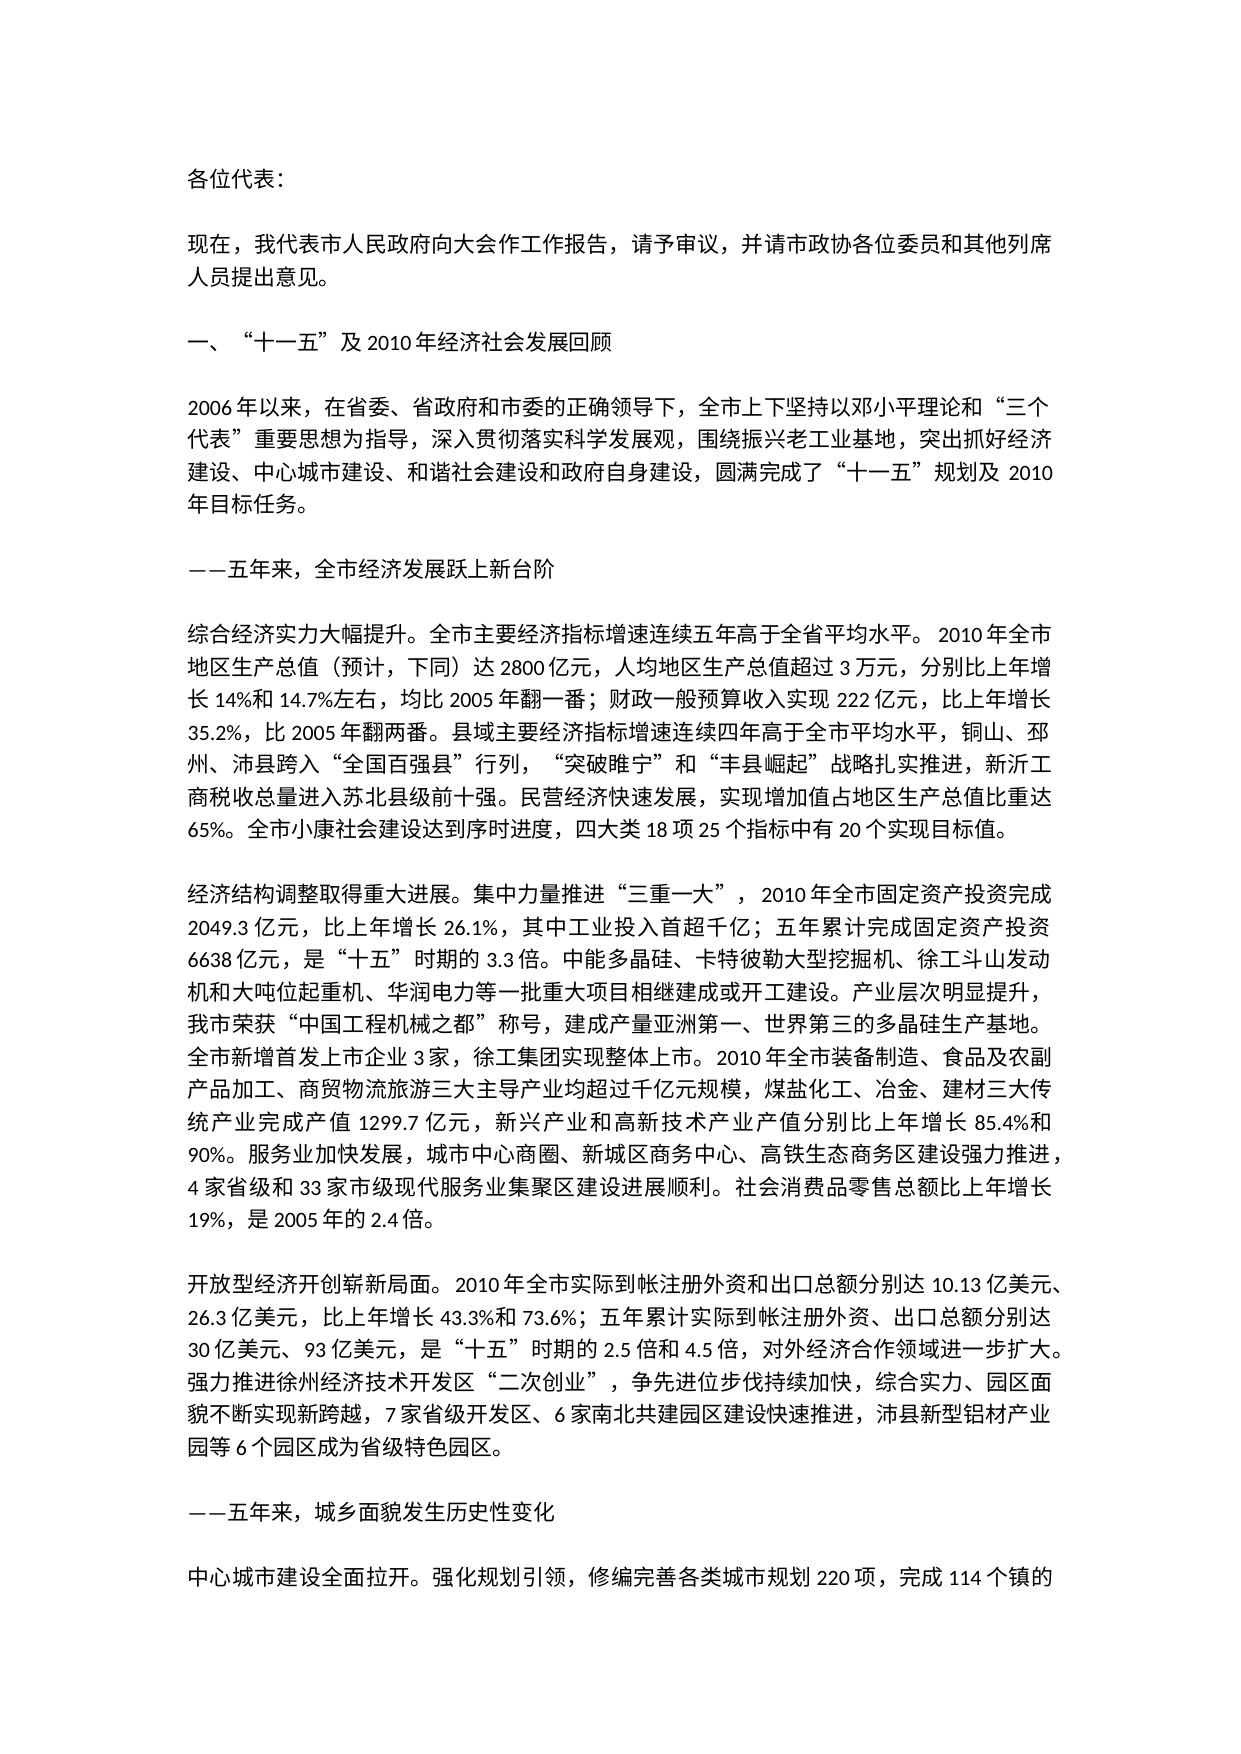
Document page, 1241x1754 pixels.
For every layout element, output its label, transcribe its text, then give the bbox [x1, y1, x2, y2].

text ——五年来，全市经济发展跃上新台阶 [187, 552, 1053, 584]
text ——五年来，城乡面貌发生历史性变化 [187, 1494, 1053, 1527]
text 经济结构调整取得重大进展。集中力量推进“三重一大”，2010年全市固定资产投资完成2049.3亿元，比上年增长26.1%，其中工业投入首超千亿；五年累计完成固定资产投资6638亿元，是“十五”时期的3.3倍。中能多晶硅、卡特彼勒大型挖掘机、徐工斗山发动机和大吨位起重机、华润电力等一批重大项目相继建成或开工建设。产业层次明显提升，我市荣获“中国工程机械之都”称号，建成产量亚洲第一、世界第三的多晶硅生产基地。全市新增首发上市企业3家，徐工集团实现整体上市。2010年全市装备制造、食品及农副产品加工、商贸物流旅游三大主导产业均超过千亿元规模，煤盐化工、冶金、建材三大传统产业完成产值1299.7亿元，新兴产业和高新技术产业产值分别比上年增长85.4%和90%。服务业加快发展，城市中心商圈、新城区商务中心、高铁生态商务区建设强力推进，4家省级和33家市级现代服务业集聚区建设进展顺利。社会消费品零售总额比上年增长19%，是2005年的2.4倍。 [187, 877, 1053, 1234]
text 综合经济实力大幅提升。全市主要经济指标增速连续五年高于全省平均水平。2010年全市地区生产总值（预计，下同）达2800亿元，人均地区生产总值超过3万元，分别比上年增长14%和14.7%左右，均比2005年翻一番；财政一般预算收入实现222亿元，比上年增长35.2%，比2005年翻两番。县域主要经济指标增速连续四年高于全市平均水平，铜山、邳州、沛县跨入“全国百强县”行列，“突破睢宁”和“丰县崛起”战略扎实推进，新沂工商税收总量进入苏北县级前十强。民营经济快速发展，实现增加值占地区生产总值比重达65%。全市小康社会建设达到序时进度，四大类18项25个指标中有20个实现目标值。 [187, 617, 1053, 844]
text 2006年以来，在省委、省政府和市委的正确领导下，全市上下坚持以邓小平理论和“三个代表”重要思想为指导，深入贯彻落实科学发展观，围绕振兴老工业基地，突出抓好经济建设、中心城市建设、和谐社会建设和政府自身建设，圆满完成了“十一五”规划及2010年目标任务。 [187, 389, 1053, 519]
text 各位代表： [187, 162, 1053, 194]
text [187, 1559, 1053, 1592]
text 开放型经济开创崭新局面。2010年全市实际到帐注册外资和出口总额分别达10.13亿美元、26.3亿美元，比上年增长43.3%和73.6%；五年累计实际到帐注册外资、出口总额分别达30亿美元、93亿美元，是“十五”时期的2.5倍和4.5倍，对外经济合作领域进一步扩大。强力推进徐州经济技术开发区“二次创业”，争先进位步伐持续加快，综合实力、园区面貌不断实现新跨越，7家省级开发区、6家南北共建园区建设快速推进，沛县新型铝材产业园等6个园区成为省级特色园区。 [187, 1267, 1053, 1462]
text 现在，我代表市人民政府向大会作工作报告，请予审议，并请市政协各位委员和其他列席人员提出意见。 [187, 227, 1053, 292]
text 一、“十一五”及2010年经济社会发展回顾 [187, 324, 1053, 357]
